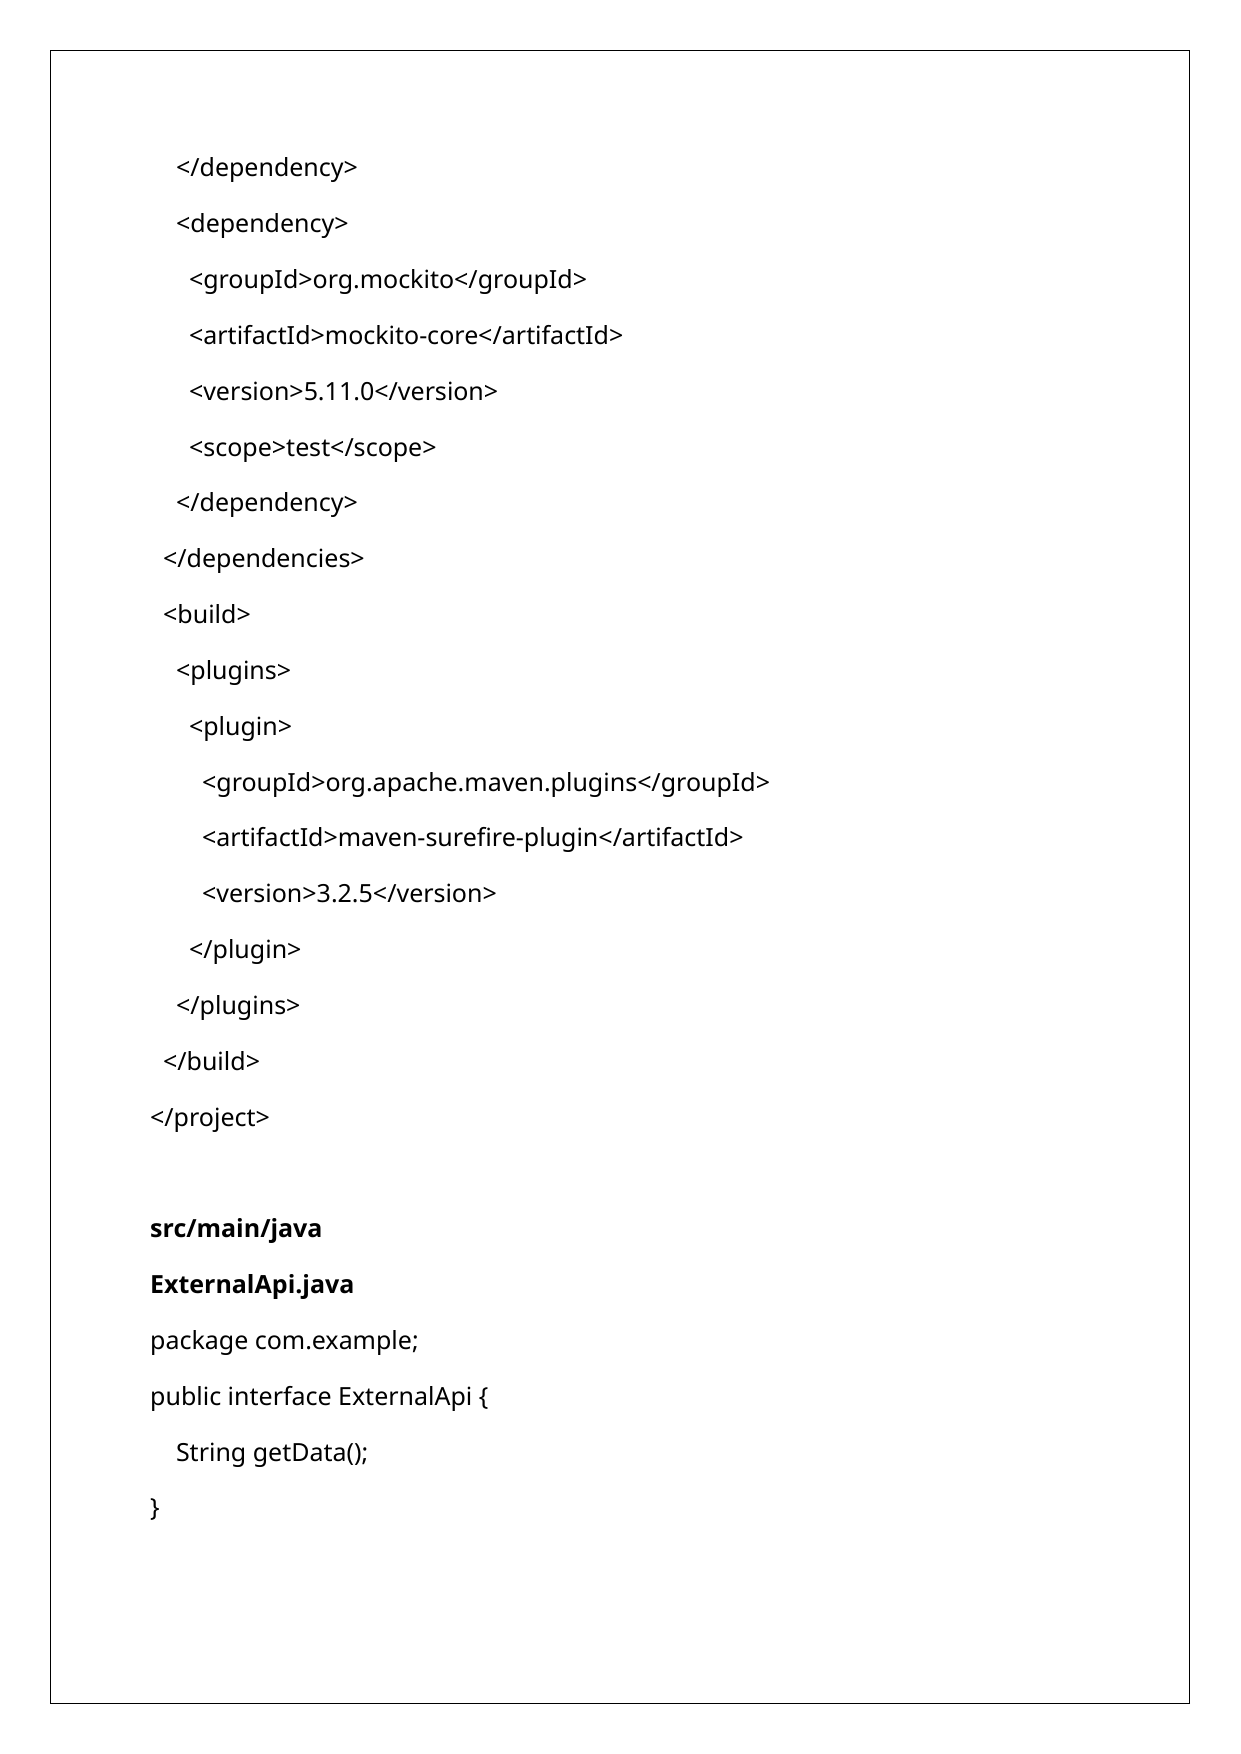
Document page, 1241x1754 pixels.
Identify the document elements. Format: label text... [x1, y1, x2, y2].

text <groupId>org.mockito</groupId> [150, 262, 1090, 296]
text </plugin> [150, 932, 1090, 966]
text <scope>test</scope> [150, 429, 1090, 463]
text String getData(); [150, 1434, 1090, 1468]
text </build> [150, 1043, 1090, 1077]
text public interface ExternalApi { [150, 1378, 1090, 1412]
text </dependencies> [150, 541, 1090, 575]
text <artifactId>mockito-core</artifactId> [150, 317, 1090, 352]
text </dependency> [150, 485, 1090, 519]
text package com.example; [150, 1322, 1090, 1357]
text <artifactId>maven-surefire-plugin</artifactId> [150, 820, 1090, 854]
text <version>3.2.5</version> [150, 876, 1090, 910]
text src/main/java [150, 1211, 1090, 1245]
text <plugin> [150, 708, 1090, 742]
text <version>5.11.0</version> [150, 373, 1090, 407]
text <build> [150, 597, 1090, 631]
text ExternalApi.java [150, 1267, 1090, 1301]
text <dependency> [150, 206, 1090, 240]
text </project> [150, 1099, 1090, 1133]
text <groupId>org.apache.maven.plugins</groupId> [150, 764, 1090, 798]
text } [150, 1490, 1090, 1524]
text <plugins> [150, 652, 1090, 687]
text </plugins> [150, 987, 1090, 1022]
text </dependency> [150, 150, 1090, 184]
